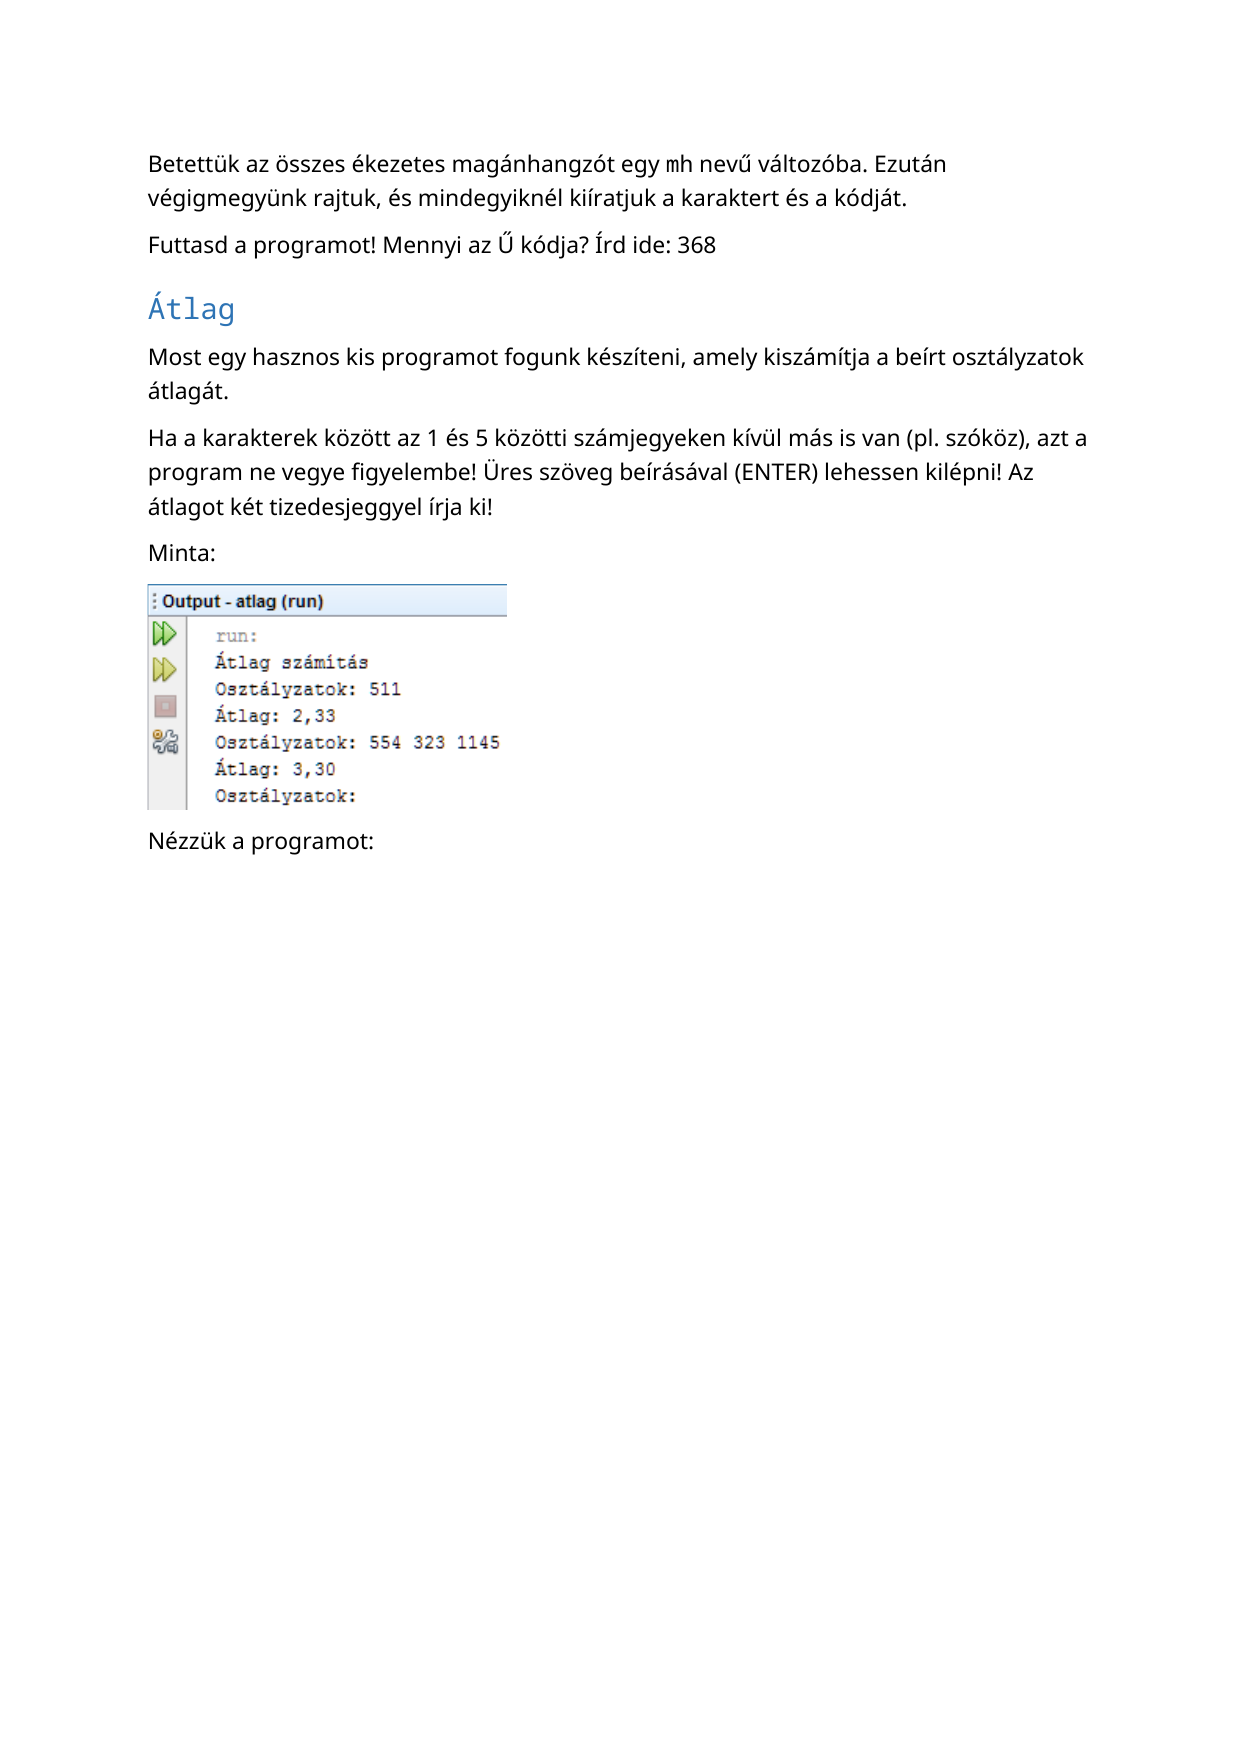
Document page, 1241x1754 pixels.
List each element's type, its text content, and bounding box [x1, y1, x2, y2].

text Most egy hasznos kis programot fogunk készíteni, amely kiszámítja a beírt osztályzatok átlagát. [148, 340, 1093, 406]
subtitle Átlag [148, 288, 1093, 328]
text Betettük az összes ékezetes magánhangzót egy mh nevű változóba. Ezután végigmegyünk rajtuk, és mindegyiknél kiíratjuk a karaktert és a kódját. [148, 148, 1093, 213]
text Futtasd a programot! Mennyi az Ű kódja? Írd ide: 368 [148, 229, 1093, 260]
text Minta: [148, 537, 1093, 568]
picture [147, 584, 507, 810]
text Nézzük a programot: [148, 825, 1093, 856]
text Ha a karakterek között az 1 és 5 közötti számjegyeken kívül más is van (pl. szóköz), azt a program ne vegye figyelembe! Üres szöveg beírásával (ENTER) lehessen kilépni! Az átlagot két tizedesjeggyel írja ki! [148, 422, 1093, 522]
